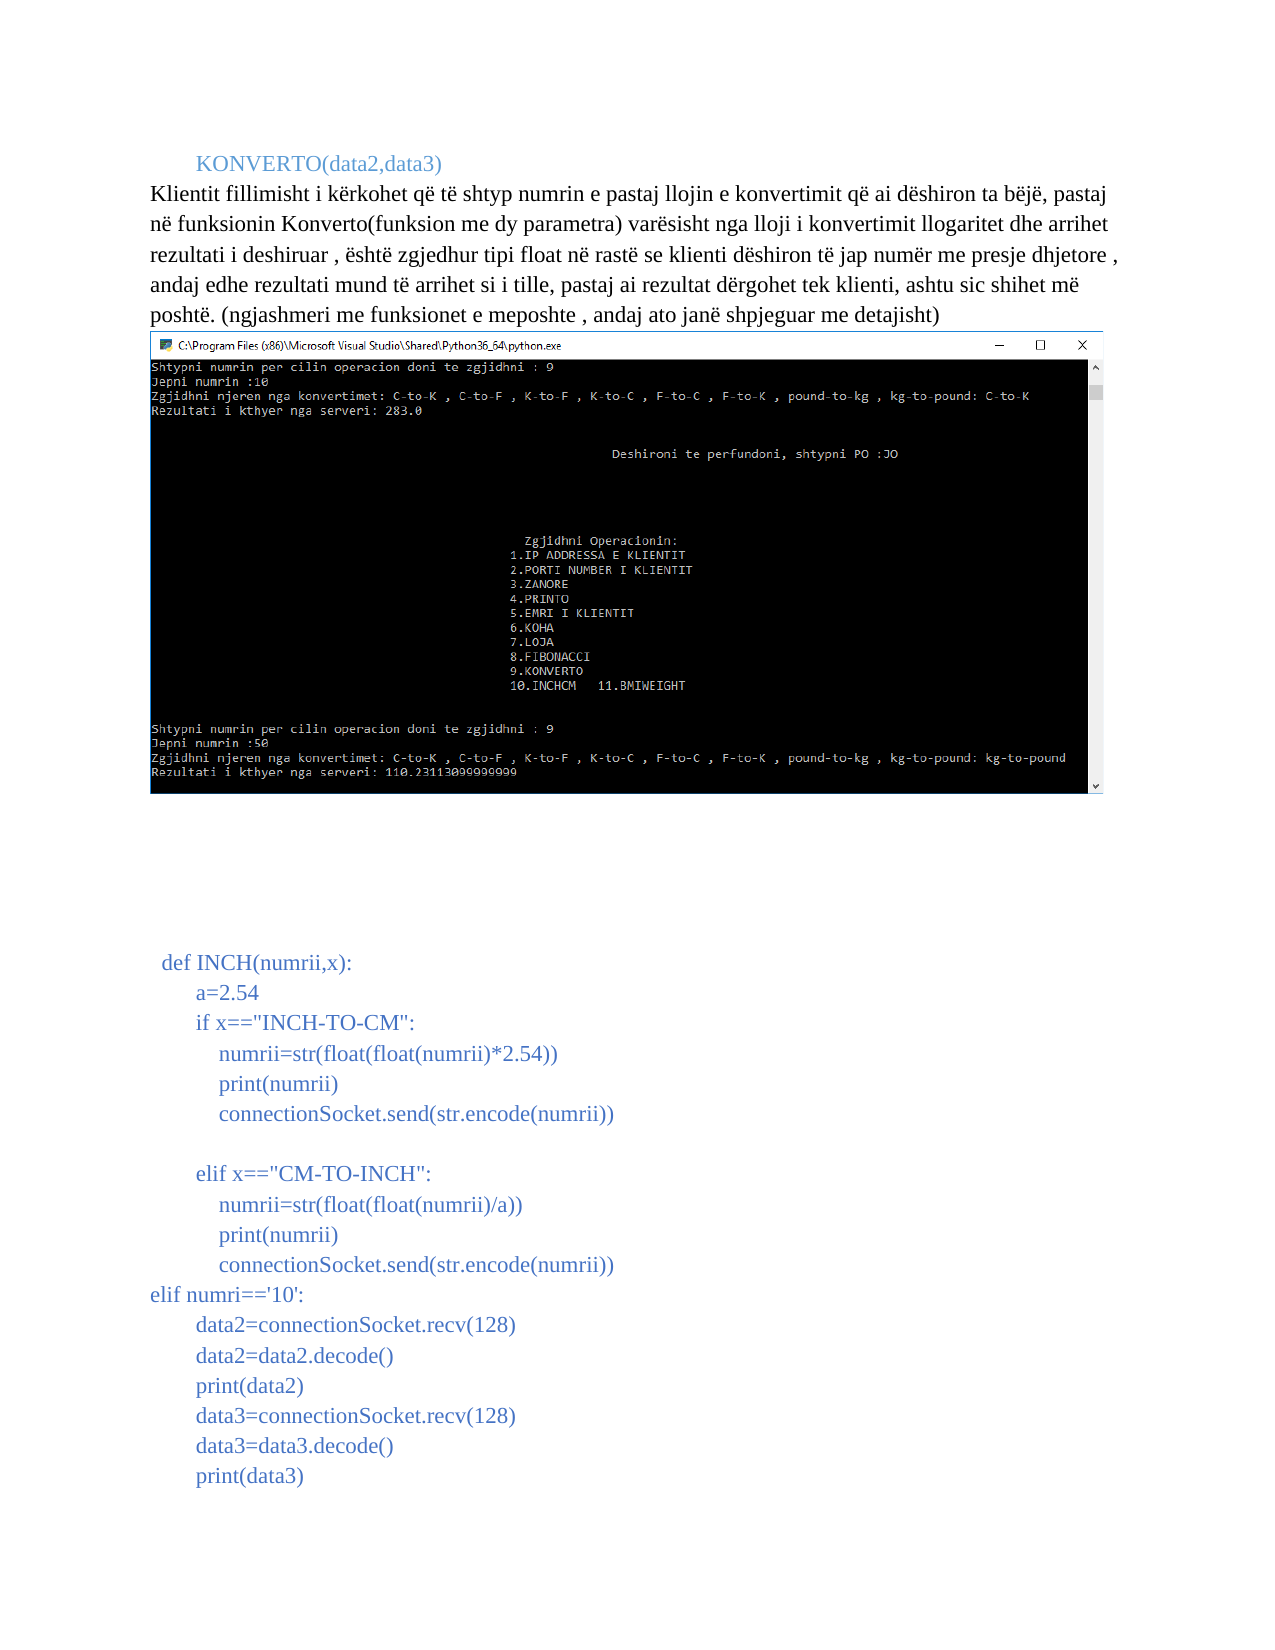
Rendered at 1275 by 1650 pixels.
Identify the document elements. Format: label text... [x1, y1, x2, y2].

text data2=connectionSocket.recv(128) [150, 1311, 1125, 1338]
text Klientit fillimisht i kërkohet që të shtyp numrin e pastaj llojin e konvertimit që ai dëshiron ta bëjë, pastaj në funksionin Konverto(funksion me dy parametra) varësisht nga lloji i konvertimit llogaritet dhe arrihet rezultati i deshiruar , është zgjedhur tipi float në rastë se klienti dëshiron të jap numër me presje dhjetore , andaj edhe rezultati mund të arrihet si i tille, pastaj ai rezultat dërgohet tek klienti, ashtu sic shihet më poshtë. (ngjashmeri me funksionet e meposhte , andaj ato janë shpjeguar me detajisht) [150, 180, 1125, 327]
text print(numrii) [150, 1221, 1125, 1247]
text a=2.54 [150, 979, 1125, 1006]
text data3=connectionSocket.recv(128) [150, 1402, 1125, 1428]
text data2=data2.decode() [150, 1342, 1125, 1368]
picture [150, 331, 1104, 794]
text if x=="INCH-TO-CM": [150, 1009, 1125, 1036]
text numrii=str(float(float(numrii)*2.54)) [150, 1039, 1125, 1066]
text connectionSocket.send(str.encode(numrii)) [150, 1251, 1125, 1277]
text elif x=="CM-TO-INCH": [150, 1160, 1125, 1187]
text elif numri=='10': [150, 1281, 1125, 1308]
text numrii=str(float(float(numrii)/a)) [150, 1191, 1125, 1217]
text connectionSocket.send(str.encode(numrii)) [150, 1100, 1125, 1126]
text print(numrii) [150, 1070, 1125, 1096]
text KONVERTO(data2,data3) [150, 150, 1125, 176]
text print(data3) [150, 1462, 1125, 1489]
text def INCH(numrii,x): [150, 949, 1125, 975]
text print(data2) [150, 1372, 1125, 1398]
text data3=data3.decode() [150, 1432, 1125, 1459]
